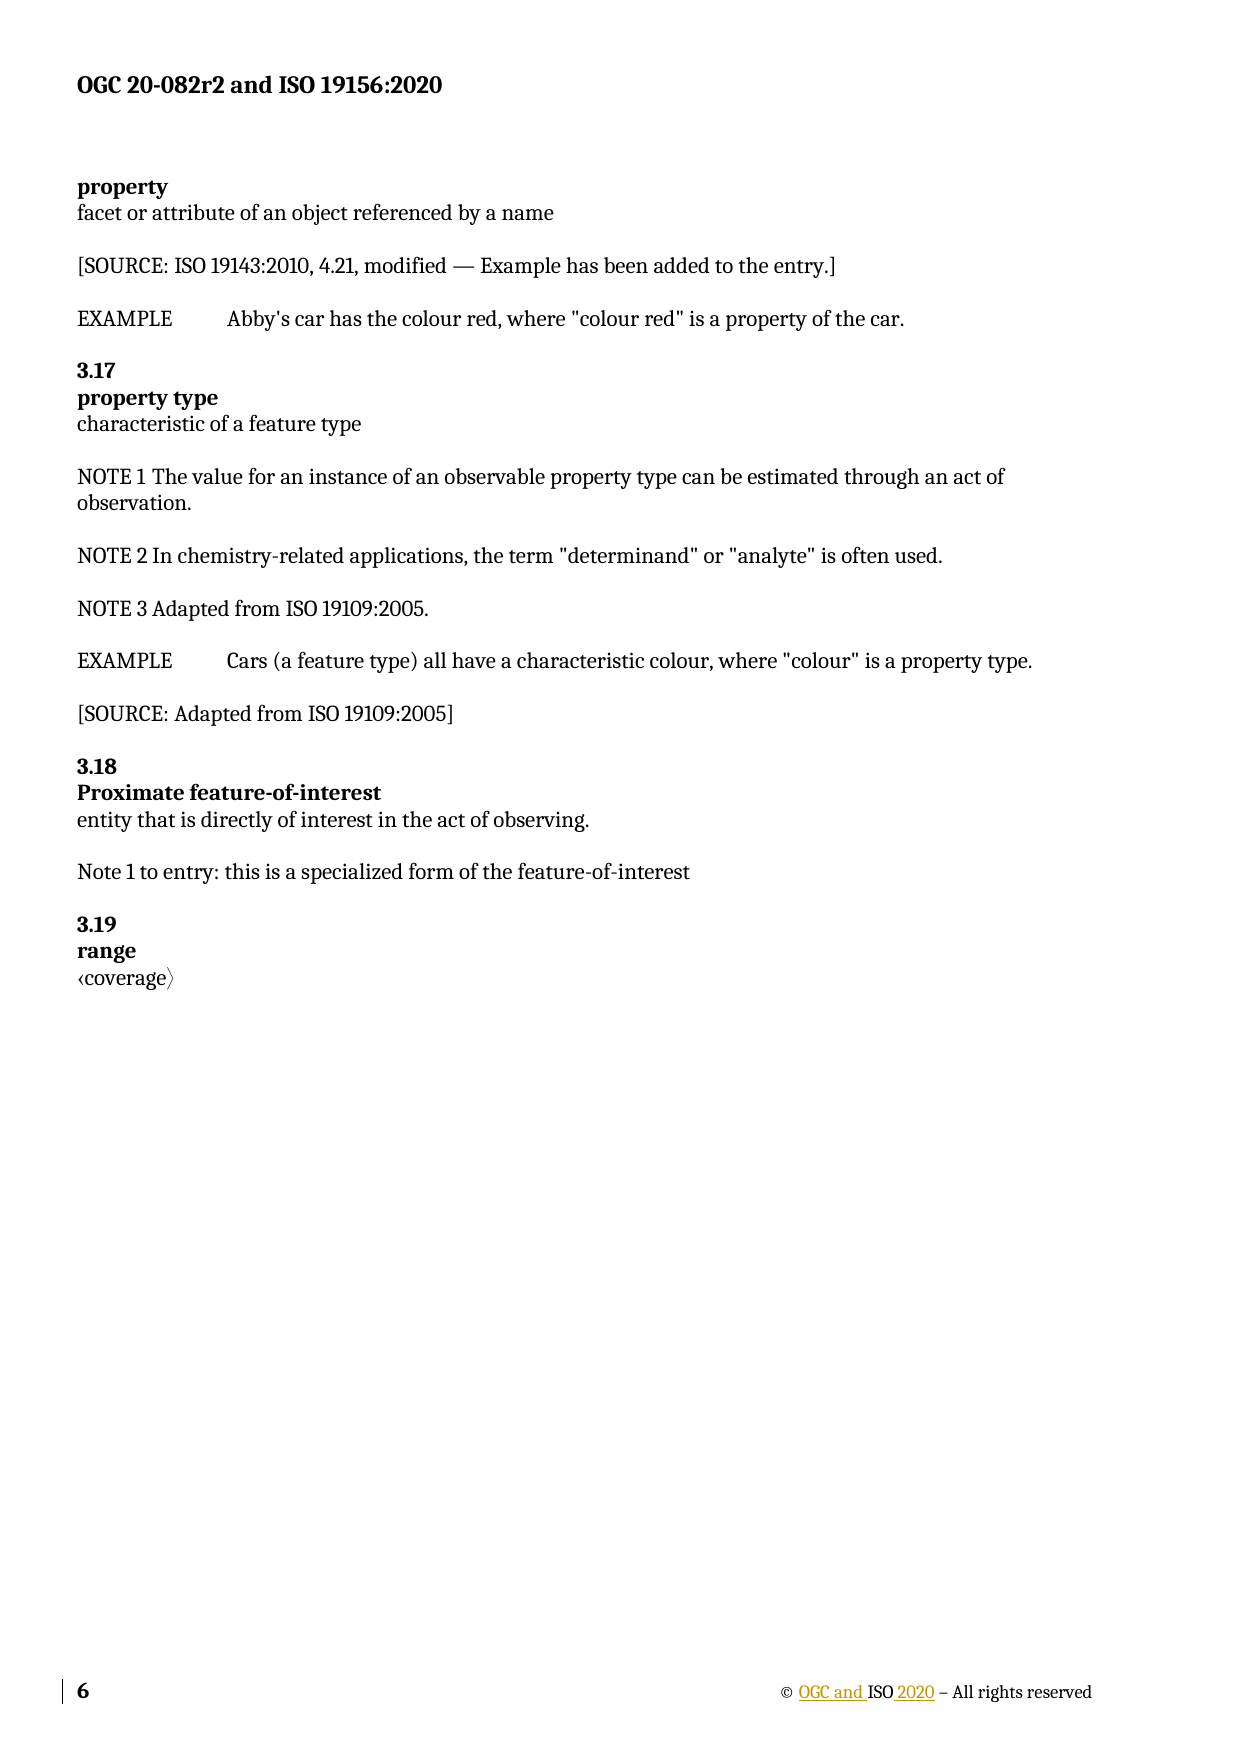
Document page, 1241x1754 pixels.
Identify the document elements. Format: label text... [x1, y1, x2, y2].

text 3.17 [77, 358, 1092, 385]
text 3.18 [77, 754, 1092, 780]
text 3.19 [77, 912, 1092, 938]
text characteristic of a feature type [77, 411, 1092, 437]
text NOTE 2 In chemistry-related applications, the term "determinand" or "analyte" is often used. [77, 543, 1092, 569]
text Note 1 to entry: this is a specialized form of the feature-of-interest [77, 859, 1092, 885]
text [SOURCE: ISO 19143:2010, 4.21, modified — Example has been added to the entry.] [77, 253, 1092, 279]
text property type [77, 385, 1092, 411]
text property [77, 174, 1092, 200]
text coverage [77, 964, 1092, 991]
text NOTE 1 The value for an instance of an observable property type can be estimated through an act of observation. [77, 464, 1092, 516]
text [SOURCE: Adapted from ISO 19109:2005] [77, 701, 1092, 727]
text EXAMPLE Abby's car has the colour red, where "colour red" is a property of the car. [77, 306, 1092, 332]
text Proximate feature-of-interest [77, 780, 1092, 806]
text EXAMPLE Cars (a feature type) all have a characteristic colour, where "colour" is a property type. [77, 648, 1092, 674]
text facet or attribute of an object referenced by a name [77, 200, 1092, 227]
text entity that is directly of interest in the act of observing. [77, 806, 1092, 833]
text NOTE 3 Adapted from ISO 19109:2005. [77, 596, 1092, 622]
text range [77, 938, 1092, 964]
